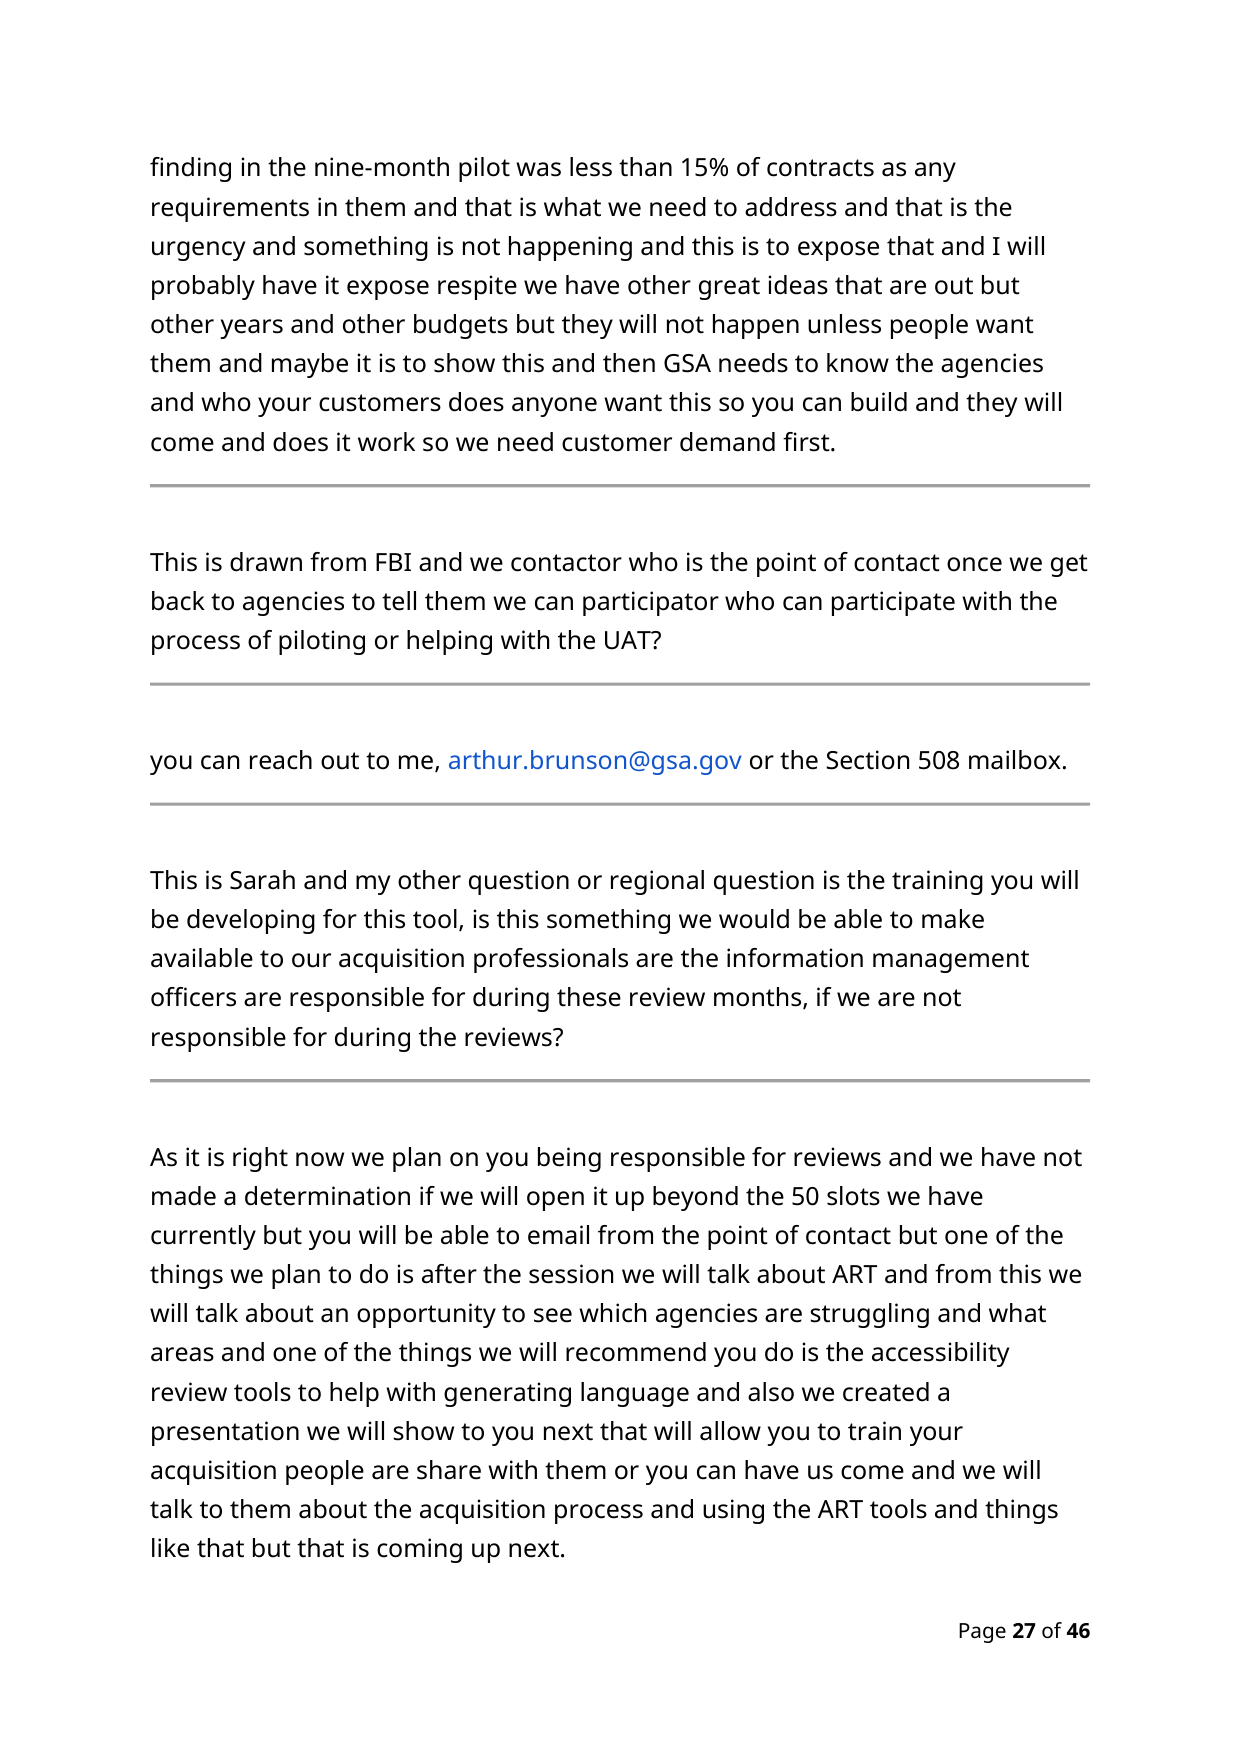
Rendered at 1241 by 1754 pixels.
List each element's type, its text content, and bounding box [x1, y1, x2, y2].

text This is drawn from FBI and we contactor who is the point of contact once we get back to agencies to tell them we can participator who can participate with the process of piloting or helping with the UAT? [150, 544, 1090, 657]
text As it is right now we plan on you being responsible for reviews and we have not made a determination if we will open it up beyond the 50 slots we have currently but you will be able to email from the point of contact but one of the things we plan to do is after the session we will talk about ART and from this we will talk about an opportunity to see which agencies are struggling and what areas and one of the things we will recommend you do is the accessibility review tools to help with generating language and also we created a presentation we will show to you next that will allow you to train your acquisition people are share with them or you can have us come and we will talk to them about the acquisition process and using the ART tools and things like that but that is coming up next. [150, 1139, 1090, 1565]
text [150, 150, 1090, 458]
text you can reach out to me, arthur.brunson@gsa.gov or the Section 508 mailbox. [150, 742, 1090, 777]
text This is Sarah and my other question or regional question is the training you will be developing for this tool, is this something we would be able to make available to our acquisition professionals are the information management officers are responsible for during these review months, if we are not responsible for during the reviews? [150, 862, 1090, 1053]
